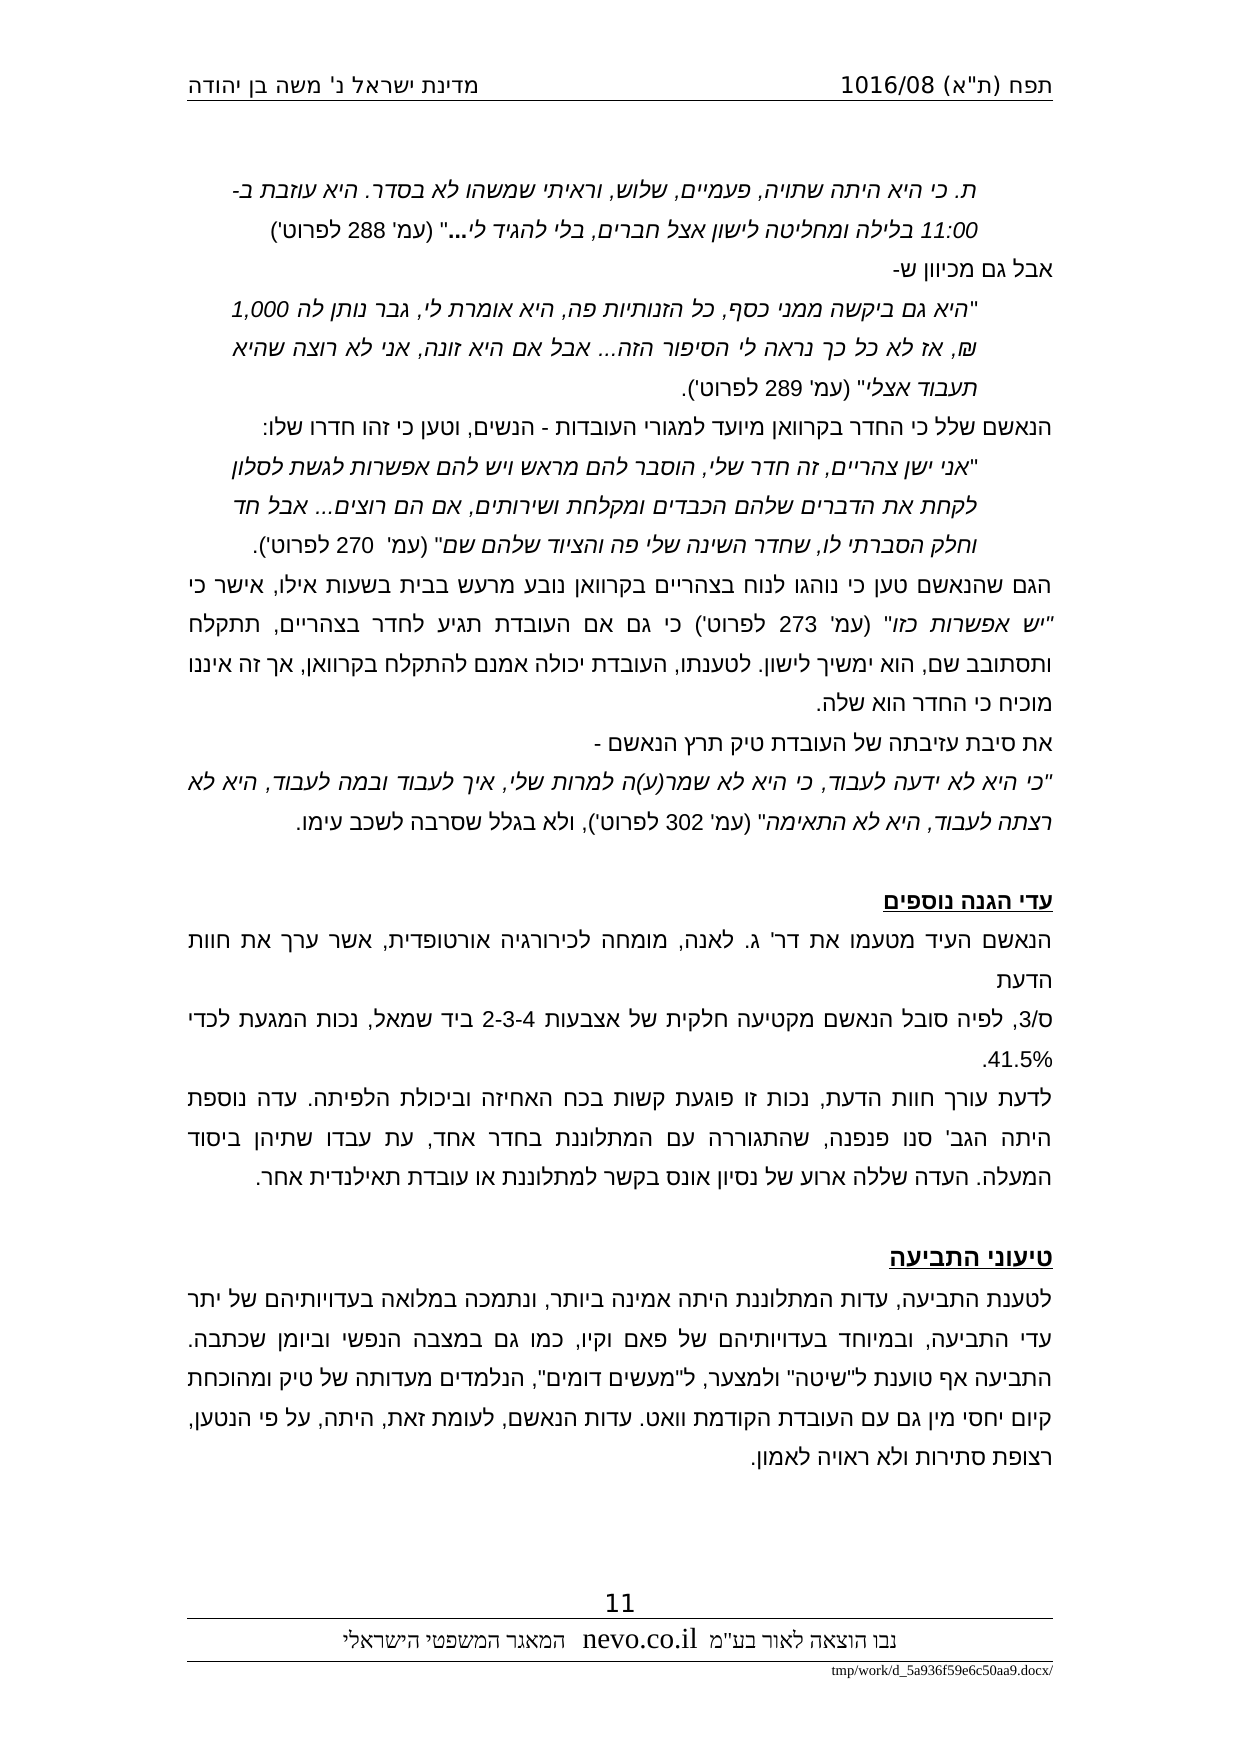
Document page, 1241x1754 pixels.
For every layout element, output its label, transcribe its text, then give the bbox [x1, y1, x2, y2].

text הנאשם שלל כי החדר בקרוואן מיועד למגורי העובדות - הנשים, וטען כי זהו חדרו שלו: [187, 414, 1053, 440]
subtitle עדי הגנה נוספים [187, 888, 1053, 914]
text טיעוני התביעה [187, 1243, 1053, 1272]
text "אני ישן צהריים, זה חדר שלי, הוסבר להם מראש ויש להם אפשרות לגשת לסלון לקחת את הדברים שלהם הכבדים ומקלחת ושירותים, אם הם רוצים... אבל חד וחלק הסברתי לו, שחדר השינה שלי פה והציוד שלהם שם" (עמ' 270 לפרוט'). [232, 453, 978, 559]
text "היא גם ביקשה ממני כסף, כל הזנותיות פה, היא אומרת לי, גבר נותן לה 1,000 ₪, אז לא כל כך נראה לי הסיפור הזה... אבל אם היא זונה, אני לא רוצה שהיא תעבוד אצלי" (עמ' 289 לפרוט'). [232, 296, 978, 401]
text לטענת התביעה, עדות המתלוננת היתה אמינה ביותר, ונתמכה במלואה בעדויותיהם של יתר עדי התביעה, ובמיוחד בעדויותיהם של פאם וקיו, כמו גם במצבה הנפשי וביומן שכתבה. התביעה אף טוענת ל"שיטה" ולמצער, ל"מעשים דומים", הנלמדים מעדותה של טיק ומהוכחת קיום יחסי מין גם עם העובדת הקודמת וואט. עדות הנאשם, לעומת זאת, היתה, על פי הנטען, רצופת סתירות ולא ראויה לאמון. [187, 1286, 1053, 1471]
text ס/3, לפיה סובל הנאשם מקטיעה חלקית של אצבעות 2-3-4 ביד שמאל, נכות המגעת לכדי 41.5%. [187, 1006, 1053, 1072]
text הגם שהנאשם טען כי נוהגו לנוח בצהריים בקרוואן נובע מרעש בבית בשעות אילו, אישר כי "יש אפשרות כזו" (עמ' 273 לפרוט') כי גם אם העובדת תגיע לחדר בצהריים, תתקלח ותסתובב שם, הוא ימשיך לישון. לטענתו, העובדת יכולה אמנם להתקלח בקרוואן, אך זה איננו מוכיח כי החדר הוא שלה. [187, 572, 1053, 717]
text אבל גם מכיוון ש- [232, 256, 1053, 282]
text את סיבת עזיבתה של העובדת טיק תרץ הנאשם - [187, 730, 1053, 756]
text ת. כי היא היתה שתויה, פעמיים, שלוש, וראיתי שמשהו לא בסדר. היא עוזבת ב- 11:00 בלילה ומחליטה לישון אצל חברים, בלי להגיד לי..." (עמ' 288 לפרוט') [232, 177, 978, 243]
text "כי היא לא ידעה לעבוד, כי היא לא שמר(ע)ה למרות שלי, איך לעבוד ובמה לעבוד, היא לא רצתה לעבוד, היא לא התאימה" (עמ' 302 לפרוט'), ולא בגלל שסרבה לשכב עימו. [187, 769, 1053, 835]
text לדעת עורך חוות הדעת, נכות זו פוגעת קשות בכח האחיזה וביכולת הלפיתה. עדה נוספת היתה הגב' סנו פנפנה, שהתגוררה עם המתלוננת בחדר אחד, עת עבדו שתיהן ביסוד המעלה. העדה שללה ארוע של נסיון אונס בקשר למתלוננת או עובדת תאילנדית אחר. [187, 1085, 1053, 1191]
text הנאשם העיד מטעמו את דר' ג. לאנה, מומחה לכירורגיה אורטופדית, אשר ערך את חוות הדעת [187, 927, 1053, 993]
